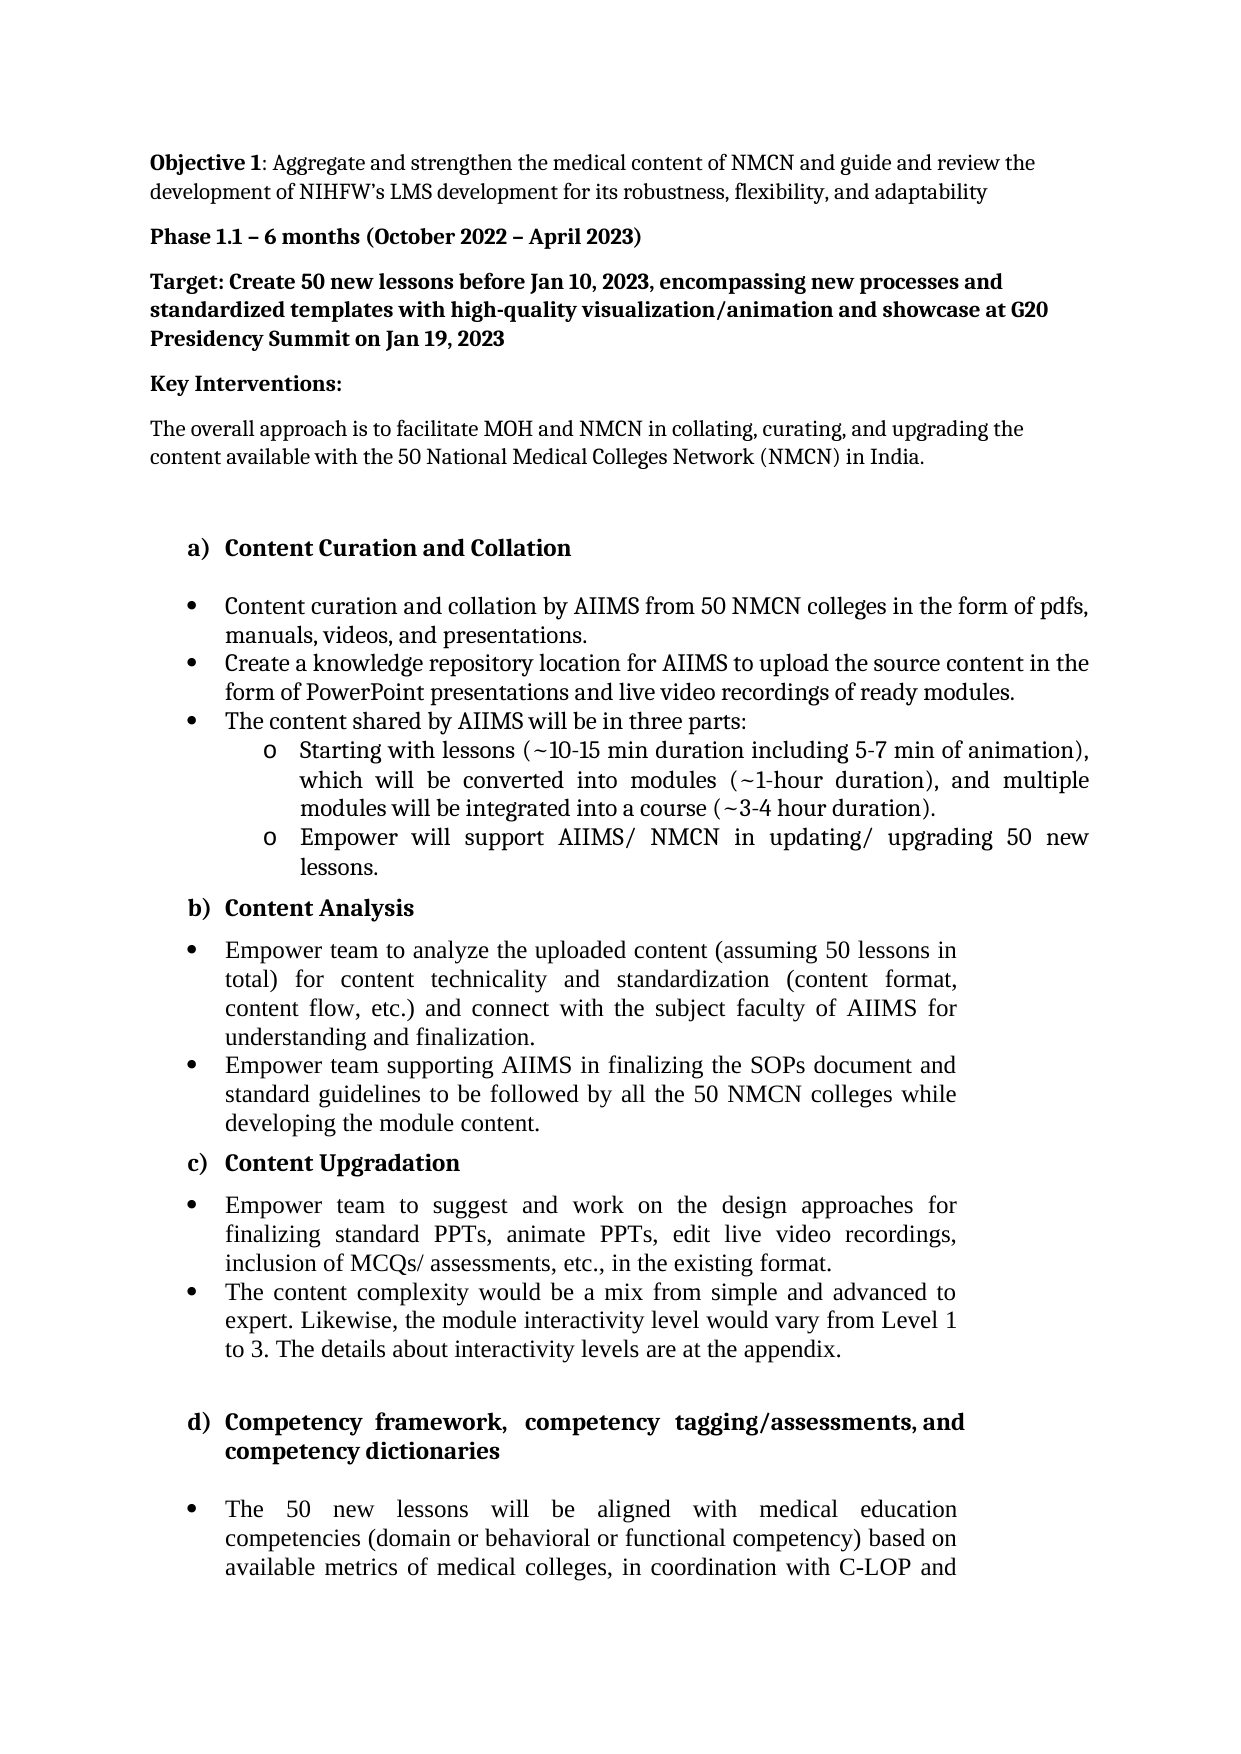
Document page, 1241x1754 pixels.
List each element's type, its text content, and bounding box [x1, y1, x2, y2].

list Content Curation and Collation [187, 534, 1090, 563]
list Empower team to analyze the uploaded content (assuming 50 lessons in total) for content technicality and standardization (content format, content flow, etc.) and connect with the subject faculty of AIIMS for understanding and finalization. [187, 936, 957, 1051]
list Empower will support AIIMS/ NMCN in updating/ upgrading 50 new lessons. [262, 823, 1090, 882]
subtitle Content Analysis [187, 894, 1090, 923]
text Target: Create 50 new lessons before Jan 10, 2023, encompassing new processes and standardized templates with high-quality visualization/animation and showcase at G20 Presidency Summit on Jan 19, 2023 [150, 269, 1090, 352]
text The overall approach is to facilitate MOH and NMCN in collating, curating, and upgrading the content available with the 50 National Medical Colleges Network (NMCN) in India. [150, 416, 1090, 471]
list Content curation and collation by AIIMS from 50 NMCN colleges in the form of pdfs, manuals, videos, and presentations. [187, 592, 1090, 649]
subtitle Content Upgradation [187, 1149, 1090, 1178]
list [187, 1494, 957, 1580]
list Competency framework, competency tagging/assessments, and competency dictionaries [187, 1408, 1090, 1465]
list The content complexity would be a mix from simple and advanced to expert. Likewise, the module interactivity level would vary from Level 1 to 3. The details about interactivity levels are at the appendix. [187, 1277, 957, 1363]
text Objective 1: Aggregate and strengthen the medical content of NMCN and guide and review the development of NIHFW’s LMS development for its robustness, flexibility, and adaptability [150, 150, 1090, 205]
text Phase 1.1 – 6 months (October 2022 – April 2023) [150, 223, 1090, 250]
list The content shared by AIIMS will be in three parts: [187, 707, 1090, 736]
list Create a knowledge repository location for AIIMS to upload the source content in the form of PowerPoint presentations and live video recordings of ready modules. [187, 649, 1090, 707]
list Empower team supporting AIIMS in finalizing the SOPs document and standard guidelines to be followed by all the 50 NMCN colleges while developing the module content. [187, 1051, 957, 1137]
list Empower team to suggest and work on the design approaches for finalizing standard PPTs, animate PPTs, edit live video recordings, inclusion of MCQs/ assessments, etc., in the existing format. [187, 1190, 957, 1277]
text Key Interventions: [150, 371, 1090, 397]
list Starting with lessons (~10-15 min duration including 5-7 min of animation), which will be converted into modules (~1-hour duration), and multiple modules will be integrated into a course (~3-4 hour duration). [262, 736, 1090, 823]
